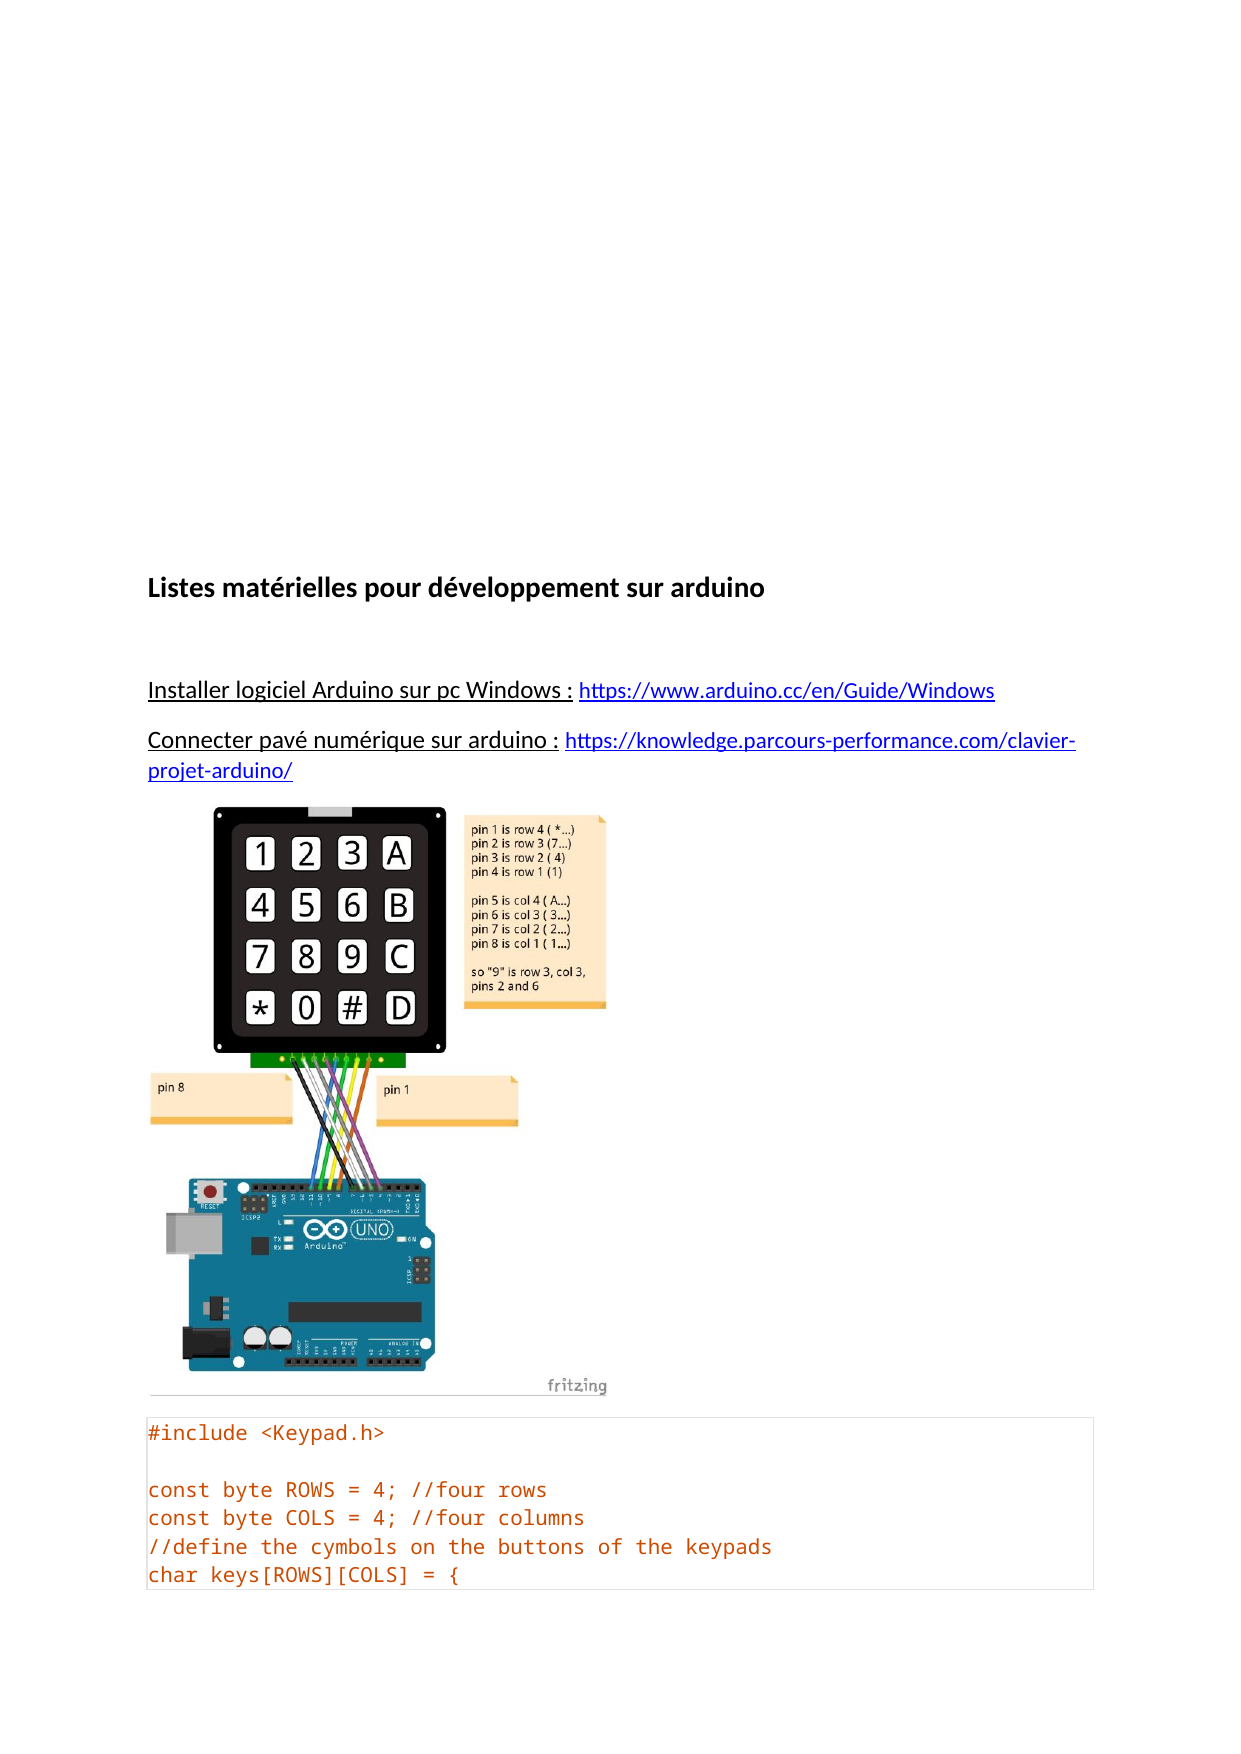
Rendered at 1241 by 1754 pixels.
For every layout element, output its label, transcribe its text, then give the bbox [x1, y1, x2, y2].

text //define the cymbols on the buttons of the keypads [148, 1532, 1093, 1559]
text const byte COLS = 4; //four columns [148, 1503, 1093, 1532]
text #include <Keypad.h> [148, 1418, 1093, 1447]
picture [147, 803, 609, 1398]
text Listes matérielles pour développement sur arduino [148, 569, 1093, 605]
text Installer logiciel Arduino sur pc Windows : https://www.arduino.cc/en/Guide/Windows [148, 674, 1093, 705]
text char keys[ROWS][COLS] = { [148, 1559, 1093, 1589]
text const byte ROWS = 4; //four rows [148, 1475, 1093, 1503]
text Connecter pavé numérique sur arduino : https://knowledge.parcours-performance.com/clavier-projet-arduino/ [148, 724, 1093, 784]
